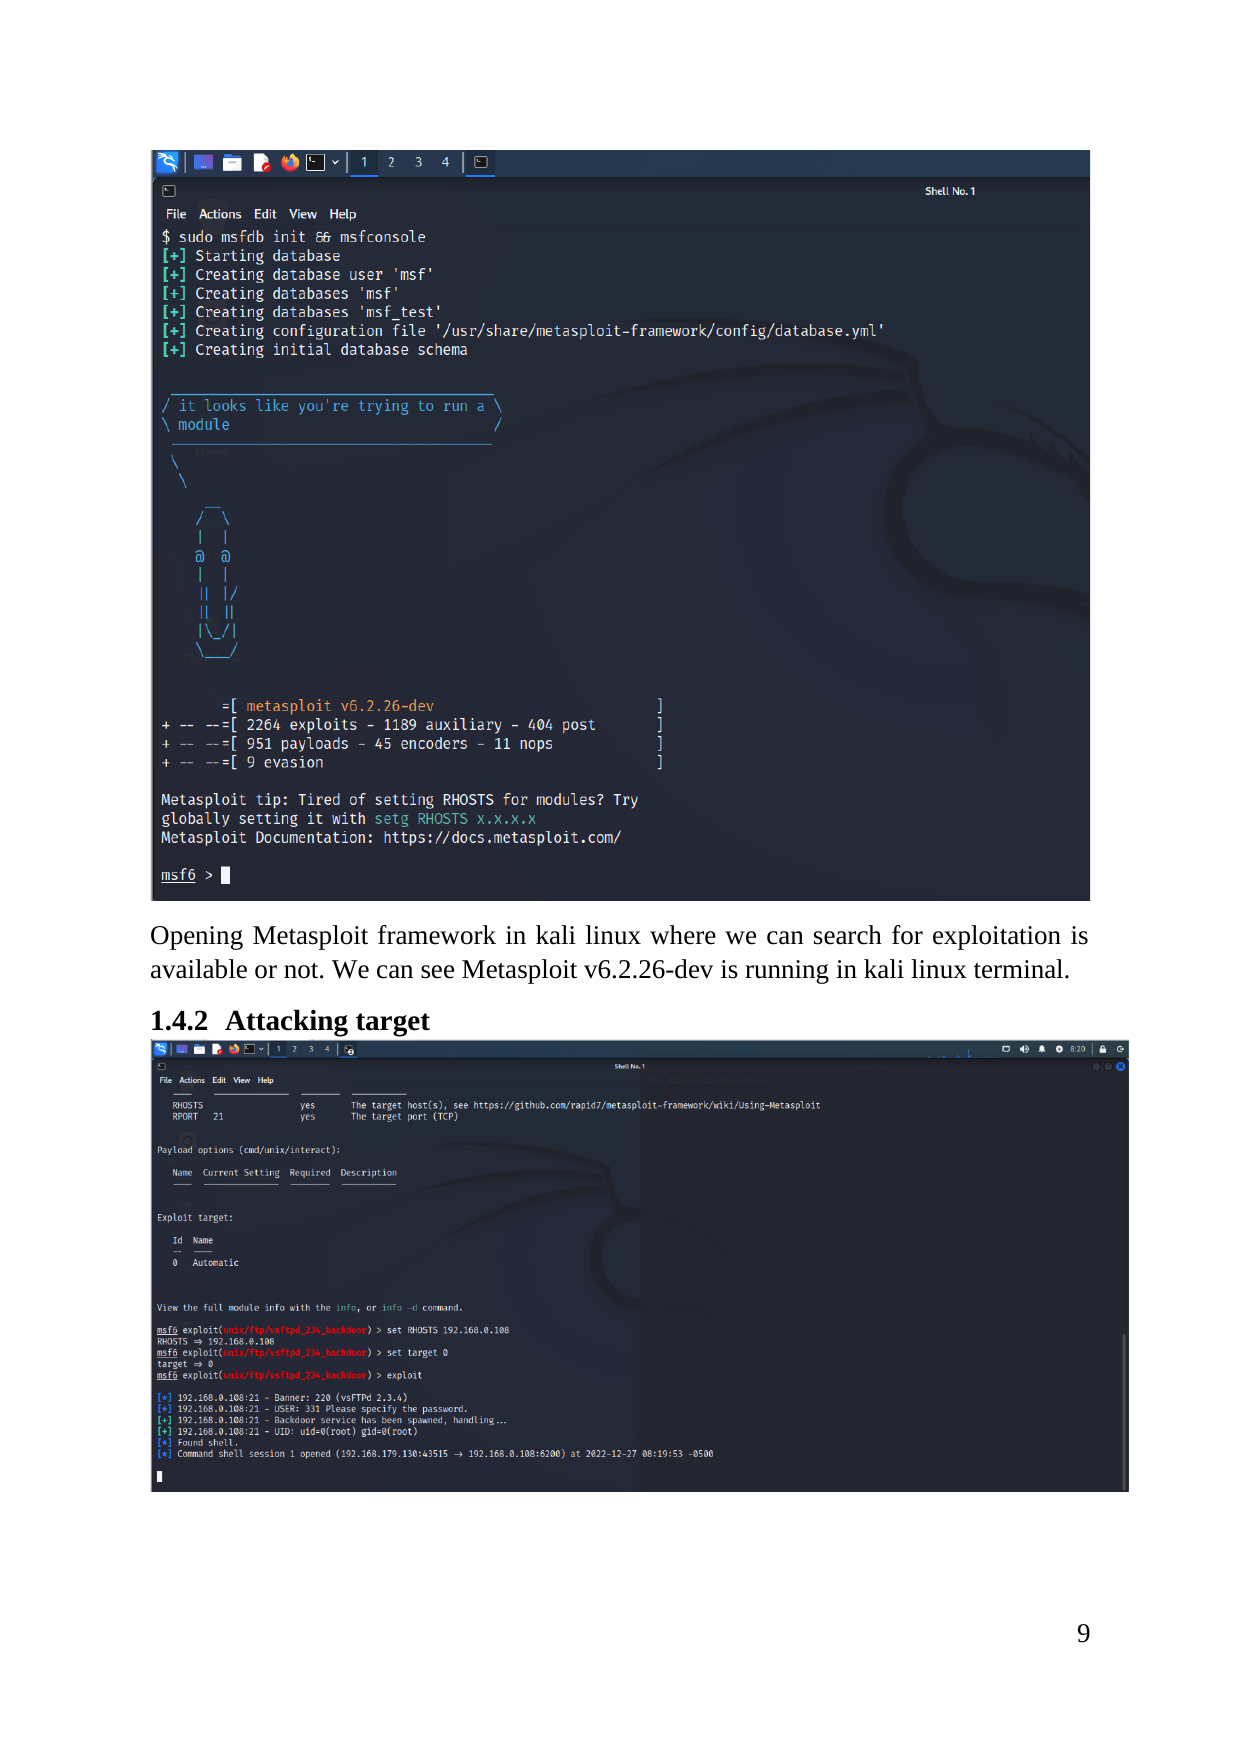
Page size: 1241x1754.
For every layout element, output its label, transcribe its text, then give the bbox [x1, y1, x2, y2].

picture [150, 150, 1091, 901]
subtitle Attacking target [150, 1003, 1090, 1037]
text Opening Metasploit framework in kali linux where we can search for exploitation is available or not. We can see Metasploit v6.2.26-dev is running in kali linux terminal. [150, 919, 1090, 984]
picture [150, 1039, 1130, 1492]
